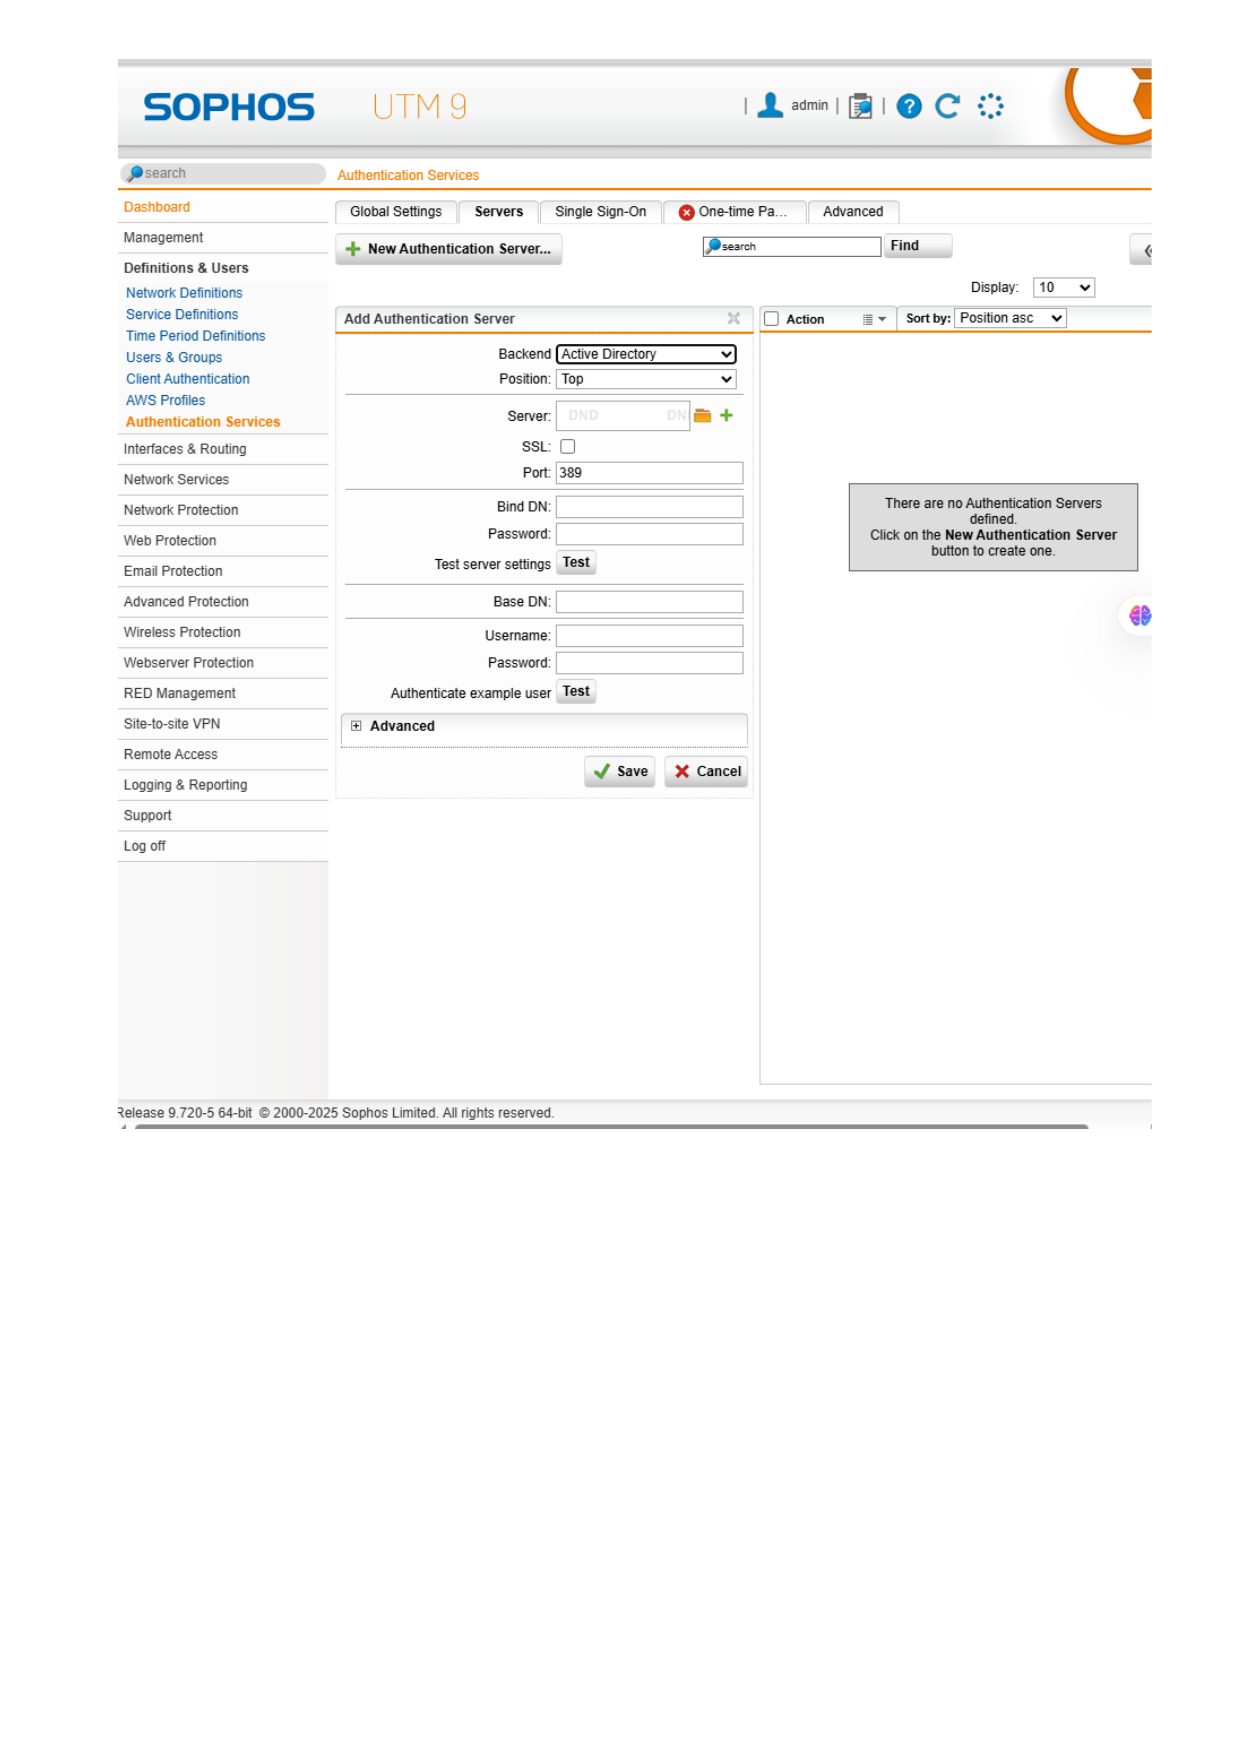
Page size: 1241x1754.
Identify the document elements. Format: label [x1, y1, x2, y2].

picture [117, 59, 1152, 1129]
